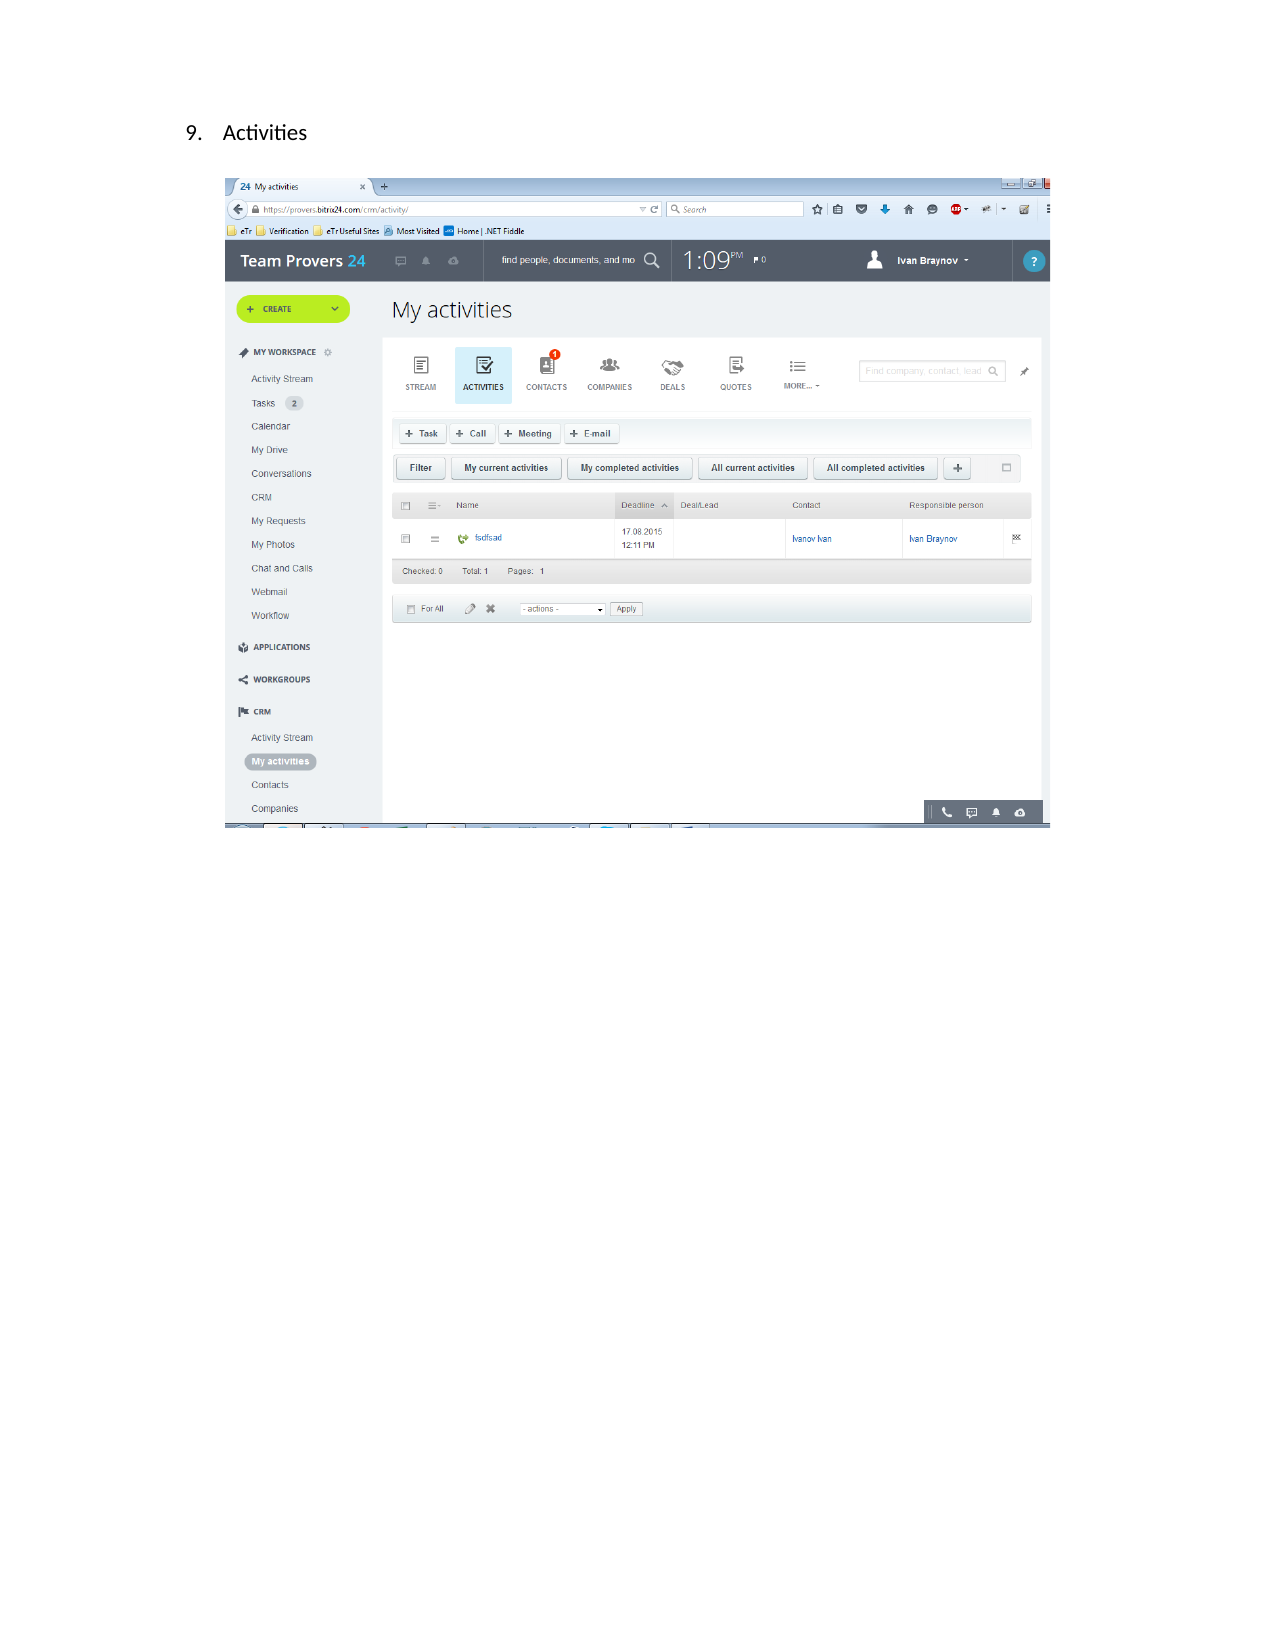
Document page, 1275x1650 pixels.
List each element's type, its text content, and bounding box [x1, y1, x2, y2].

picture [225, 178, 1050, 828]
list Activities [185, 118, 1127, 176]
